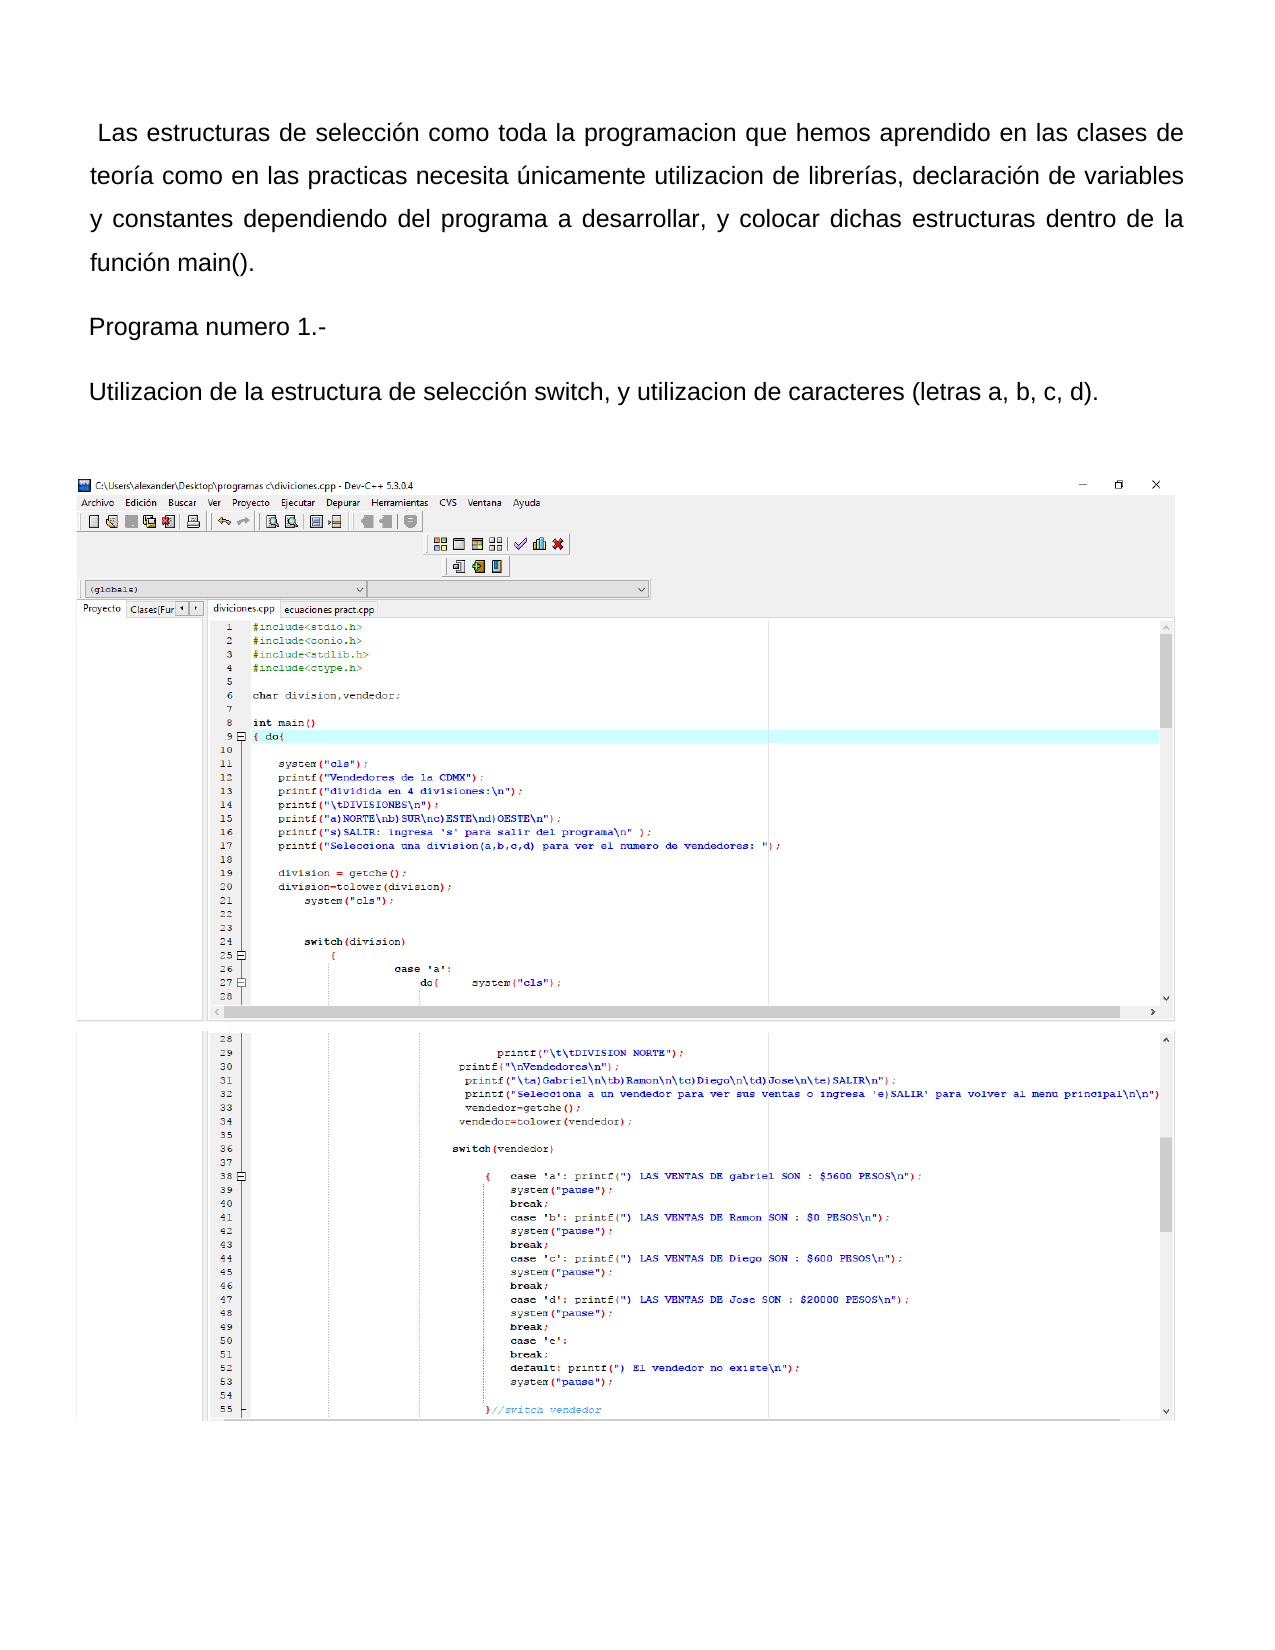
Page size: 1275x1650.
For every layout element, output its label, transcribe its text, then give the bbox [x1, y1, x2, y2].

picture [76, 1031, 1175, 1421]
text Las estructuras de selección como toda la programacion que hemos aprendido en las clases de teoría como en las practicas necesita únicamente utilizacion de librerías, declaración de variables y constantes dependiendo del programa a desarrollar, y colocar dichas estructuras dentro de la función main(). [89, 118, 1186, 276]
text Utilizacion de la estructura de selección switch, y utilizacion de caracteres (letras a, b, c, d). [89, 376, 1186, 405]
picture [76, 476, 1175, 1022]
text Programa numero 1.- [89, 312, 1186, 341]
